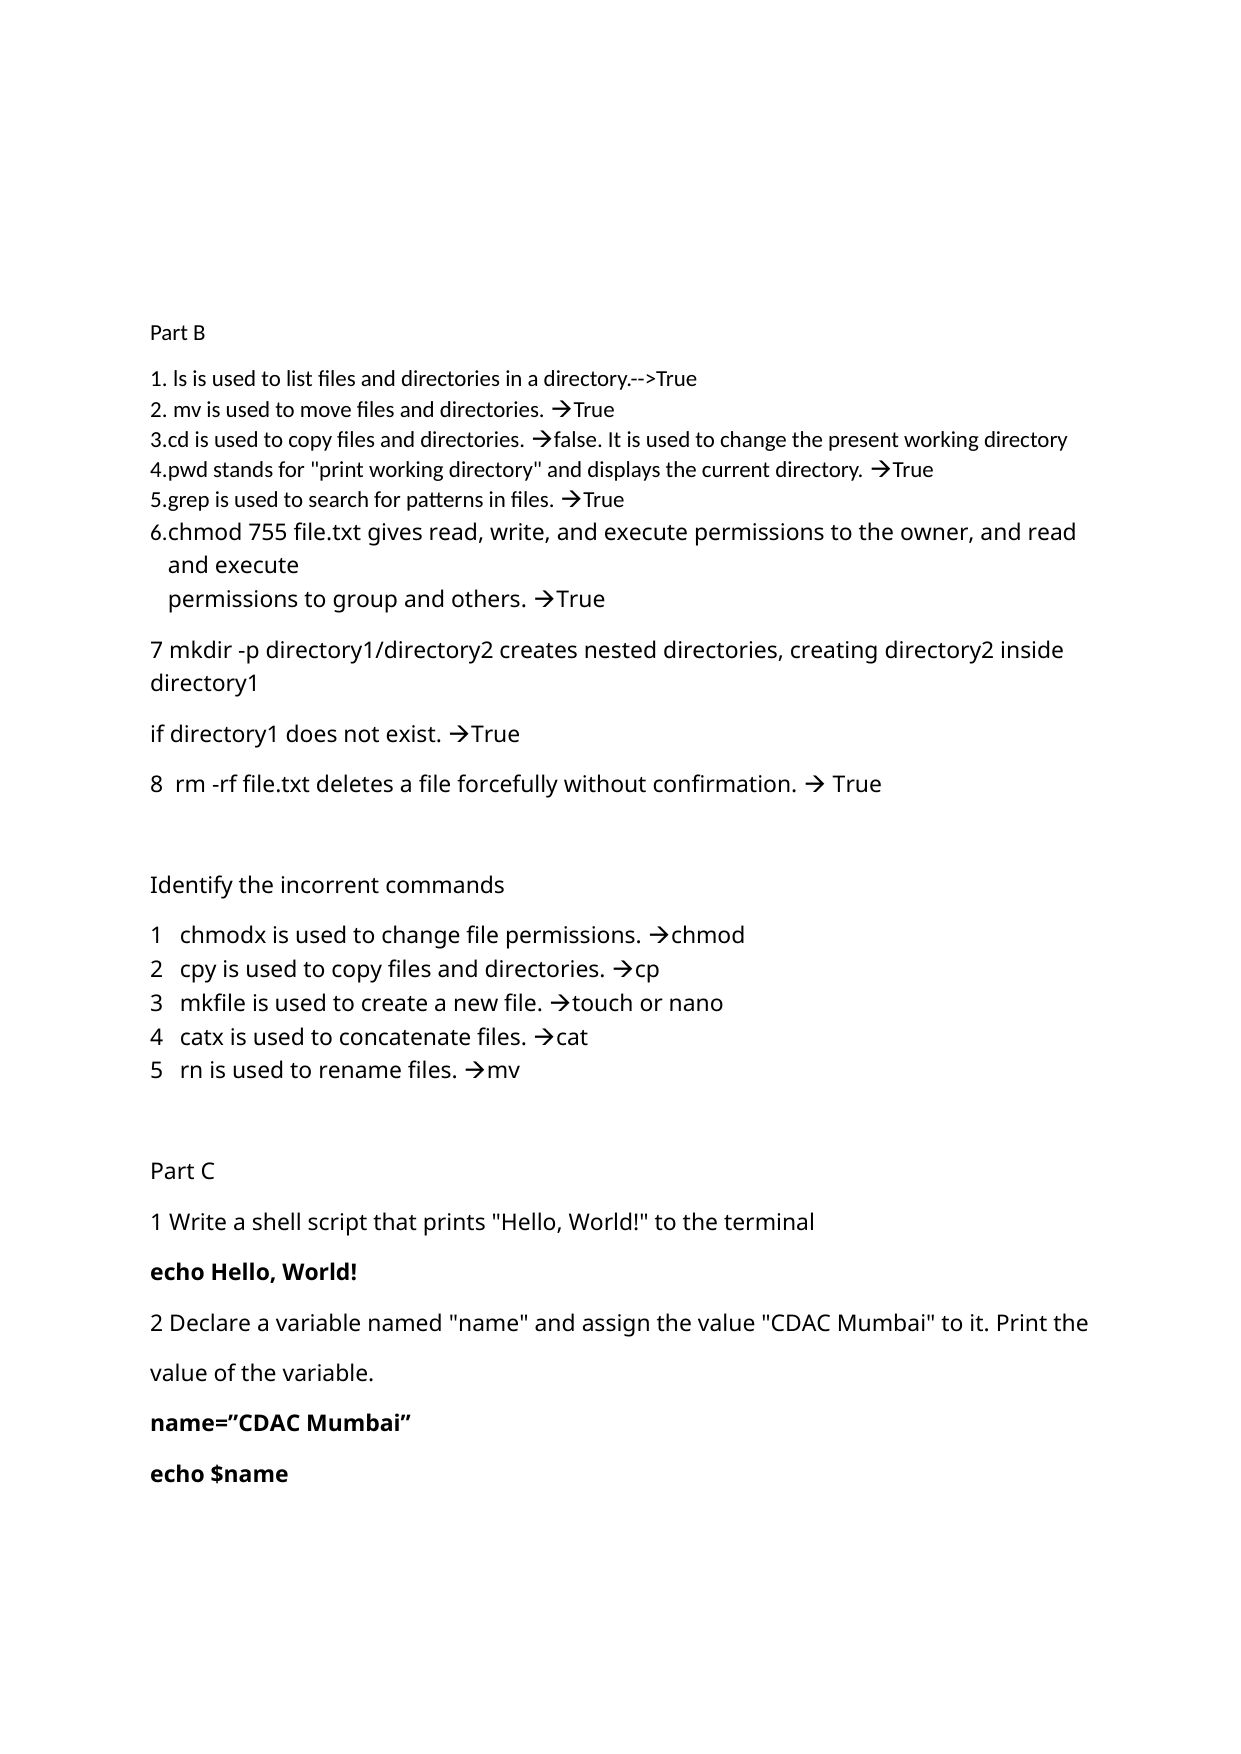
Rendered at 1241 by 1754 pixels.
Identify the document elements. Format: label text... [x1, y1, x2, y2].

text name=”CDAC Mumbai” [150, 1407, 1090, 1438]
text Identify the incorrent commands [150, 869, 1090, 900]
list mkfile is used to create a new file. touch or nano [150, 987, 1090, 1018]
text Part C [150, 1155, 1090, 1186]
list pwd stands for "print working directory" and displays the current directory. True [150, 455, 1090, 483]
text if directory1 does not exist. True [150, 718, 1090, 749]
list cd is used to copy files and directories. false. It is used to change the present working directory [150, 425, 1090, 453]
list catx is used to concatenate files. cat [150, 1021, 1090, 1052]
text echo Hello, World! [150, 1256, 1090, 1287]
list mv is used to move files and directories. True [150, 395, 1090, 423]
list rn is used to rename files. mv [150, 1054, 1090, 1086]
text 1 Write a shell script that prints "Hello, World!" to the terminal [150, 1206, 1090, 1237]
list chmodx is used to change file permissions. chmod [150, 919, 1090, 951]
list ls is used to list files and directories in a directory.-->True [150, 364, 1090, 393]
list cpy is used to copy files and directories. cp [150, 953, 1090, 984]
text 8 rm -rf file.txt deletes a file forcefully without confirmation. True [150, 768, 1090, 799]
text Part B [150, 318, 1090, 346]
text 2 Declare a variable named "name" and assign the value "CDAC Mumbai" to it. Print the [150, 1306, 1090, 1338]
list permissions to group and others. True [168, 583, 1090, 614]
text 7 mkdir -p directory1/directory2 creates nested directories, creating directory2 inside directory1 [150, 633, 1090, 698]
text echo $name [150, 1458, 1090, 1489]
list grep is used to search for patterns in files. True [150, 485, 1090, 513]
text value of the variable. [150, 1357, 1090, 1388]
list chmod 755 file.txt gives read, write, and execute permissions to the owner, and read and execute [150, 516, 1090, 581]
